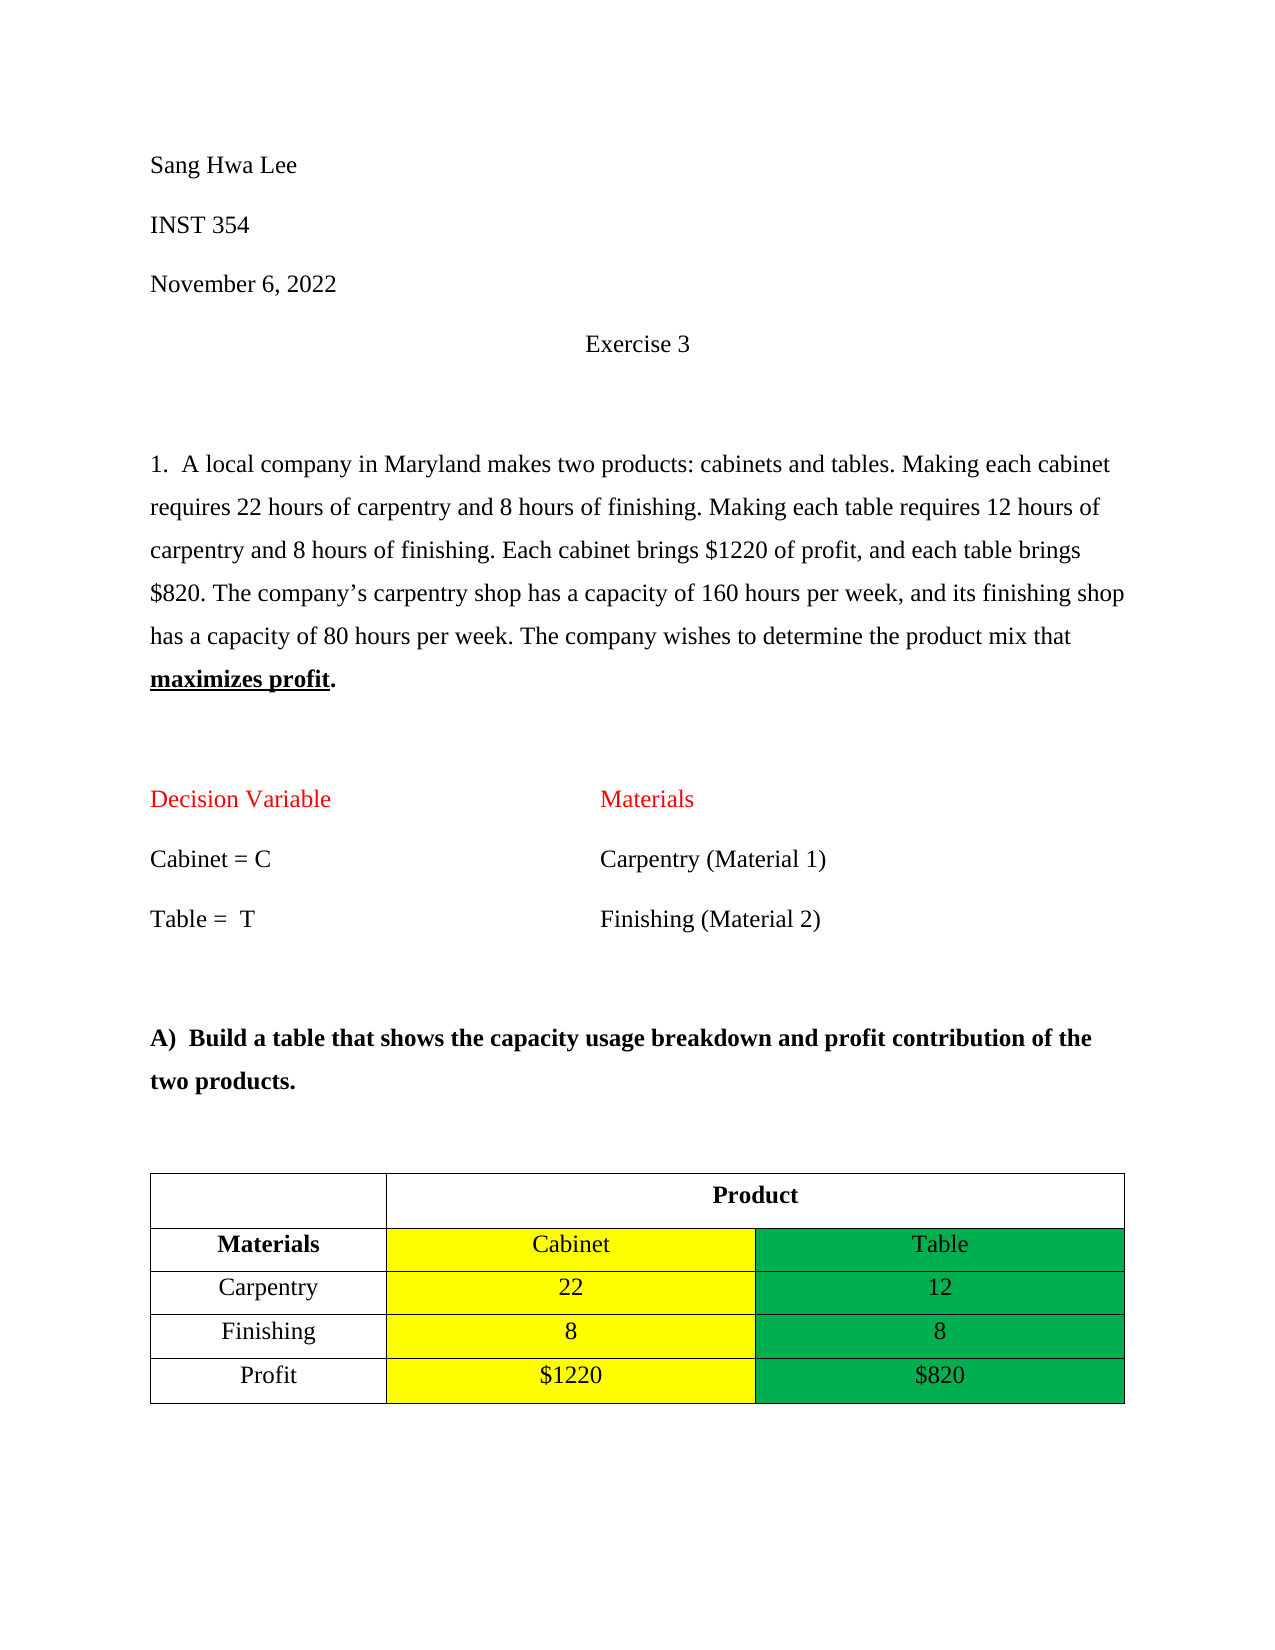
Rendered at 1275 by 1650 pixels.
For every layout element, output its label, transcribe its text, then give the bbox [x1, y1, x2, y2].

table_cell 12 [756, 1272, 1124, 1314]
text November 6, 2022 [150, 269, 1125, 298]
table_cell Carpentry [151, 1272, 386, 1314]
table_cell Materials [151, 1229, 386, 1271]
text A) Build a table that shows the capacity usage breakdown and profit contribution of the two products. [150, 1023, 1125, 1095]
text 1. A local company in Maryland makes two products: cabinets and tables. Making each cabinet requires 22 hours of carpentry and 8 hours of finishing. Making each table requires 12 hours of carpentry and 8 hours of finishing. Each cabinet brings $1220 of profit, and each table brings $820. The company’s carpentry shop has a capacity of 160 hours per week, and its finishing shop has a capacity of 80 hours per week. The company wishes to determine the product mix that maximizes profit. [150, 449, 1125, 693]
table_cell 8 [387, 1315, 755, 1358]
table_cell $1220 [387, 1359, 755, 1403]
table_cell $820 [756, 1359, 1124, 1403]
text Sang Hwa Lee [150, 150, 1125, 179]
text Table = T Finishing (Material 2) [150, 904, 1125, 932]
text Cabinet = C Carpentry (Material 1) [150, 844, 1125, 873]
table_cell 22 [387, 1272, 755, 1314]
table_cell Table [756, 1229, 1124, 1271]
table_header Product [387, 1174, 1124, 1228]
text INST 354 [150, 210, 1125, 238]
text Decision Variable Materials [150, 784, 1125, 813]
table_cell Finishing [151, 1315, 386, 1358]
table_cell 8 [756, 1315, 1124, 1358]
table_header [151, 1174, 386, 1228]
text Exercise 3 [150, 329, 1125, 358]
table_cell Cabinet [387, 1229, 755, 1271]
table_cell Profit [151, 1359, 386, 1403]
